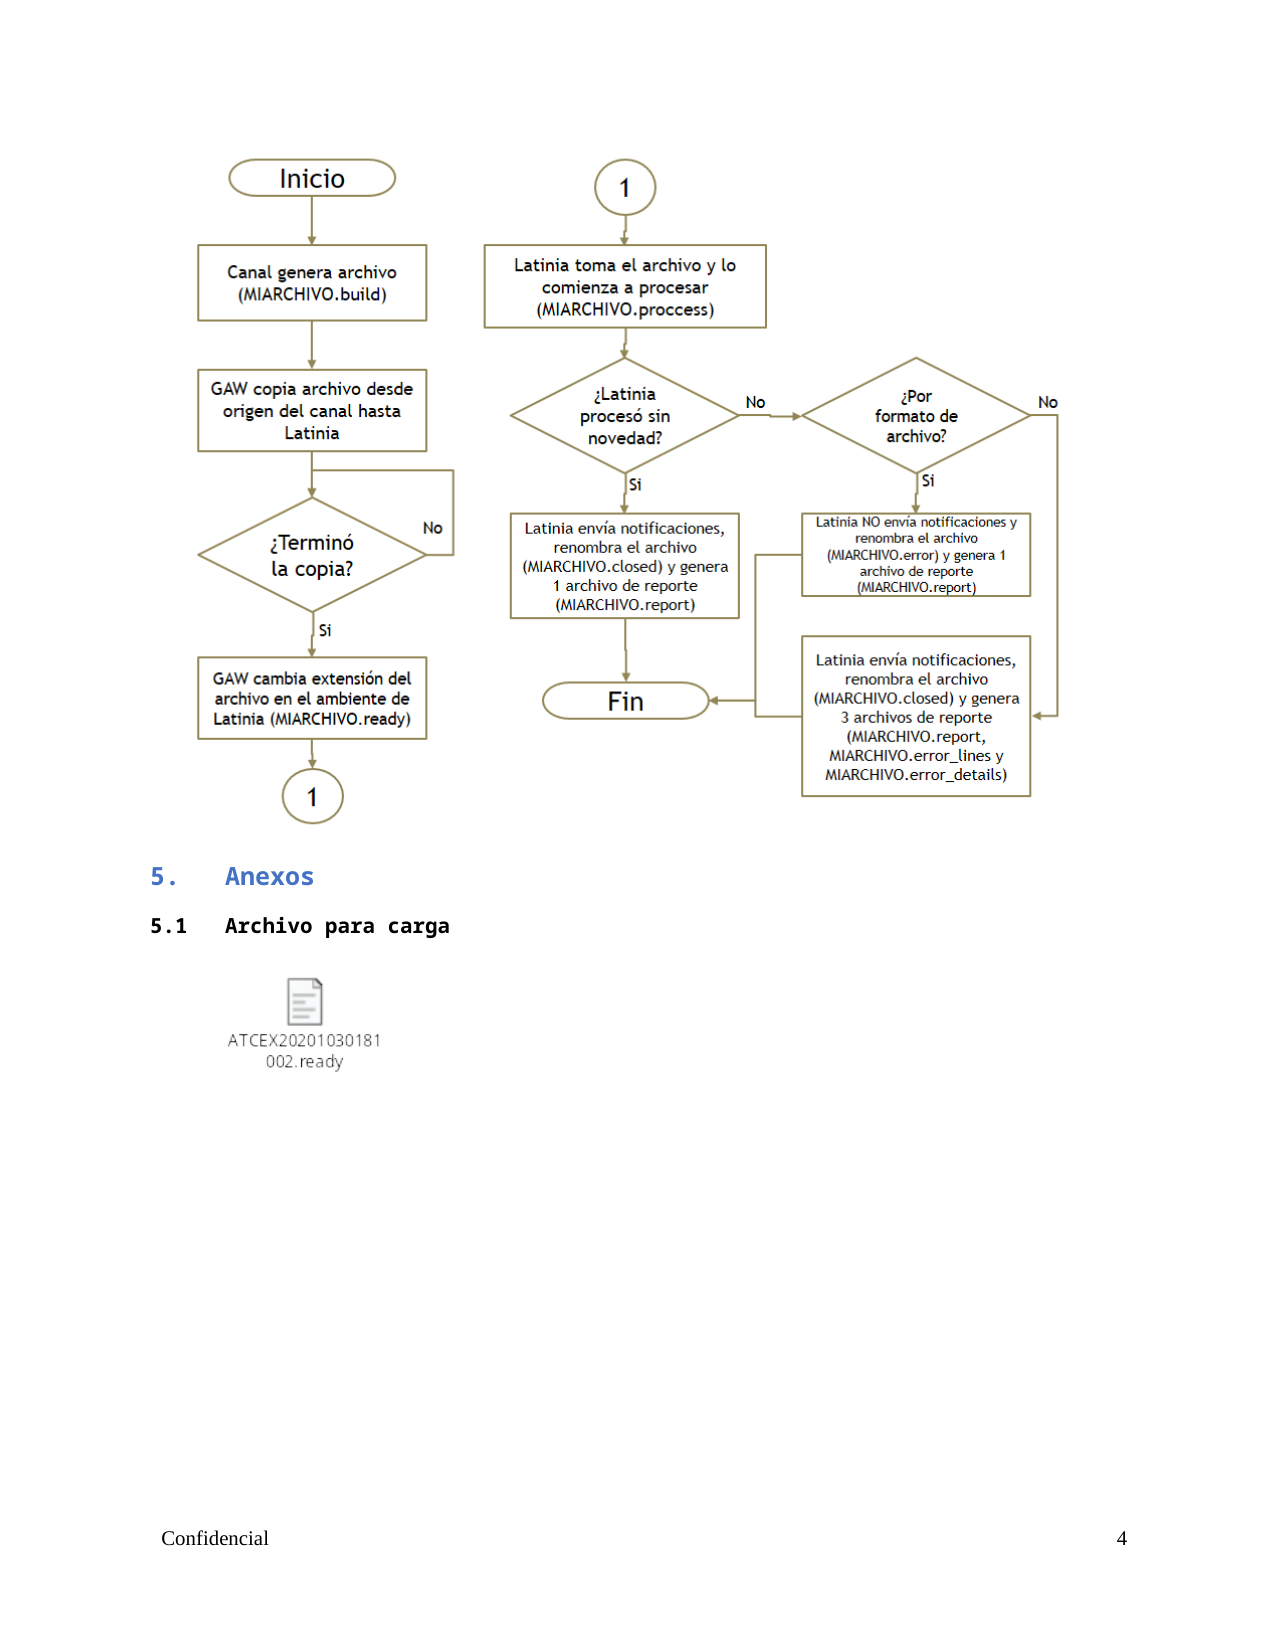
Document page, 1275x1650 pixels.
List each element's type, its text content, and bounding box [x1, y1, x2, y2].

picture [188, 150, 1088, 836]
subtitle Anexos [150, 859, 1125, 893]
subtitle Archivo para carga [150, 912, 1125, 940]
